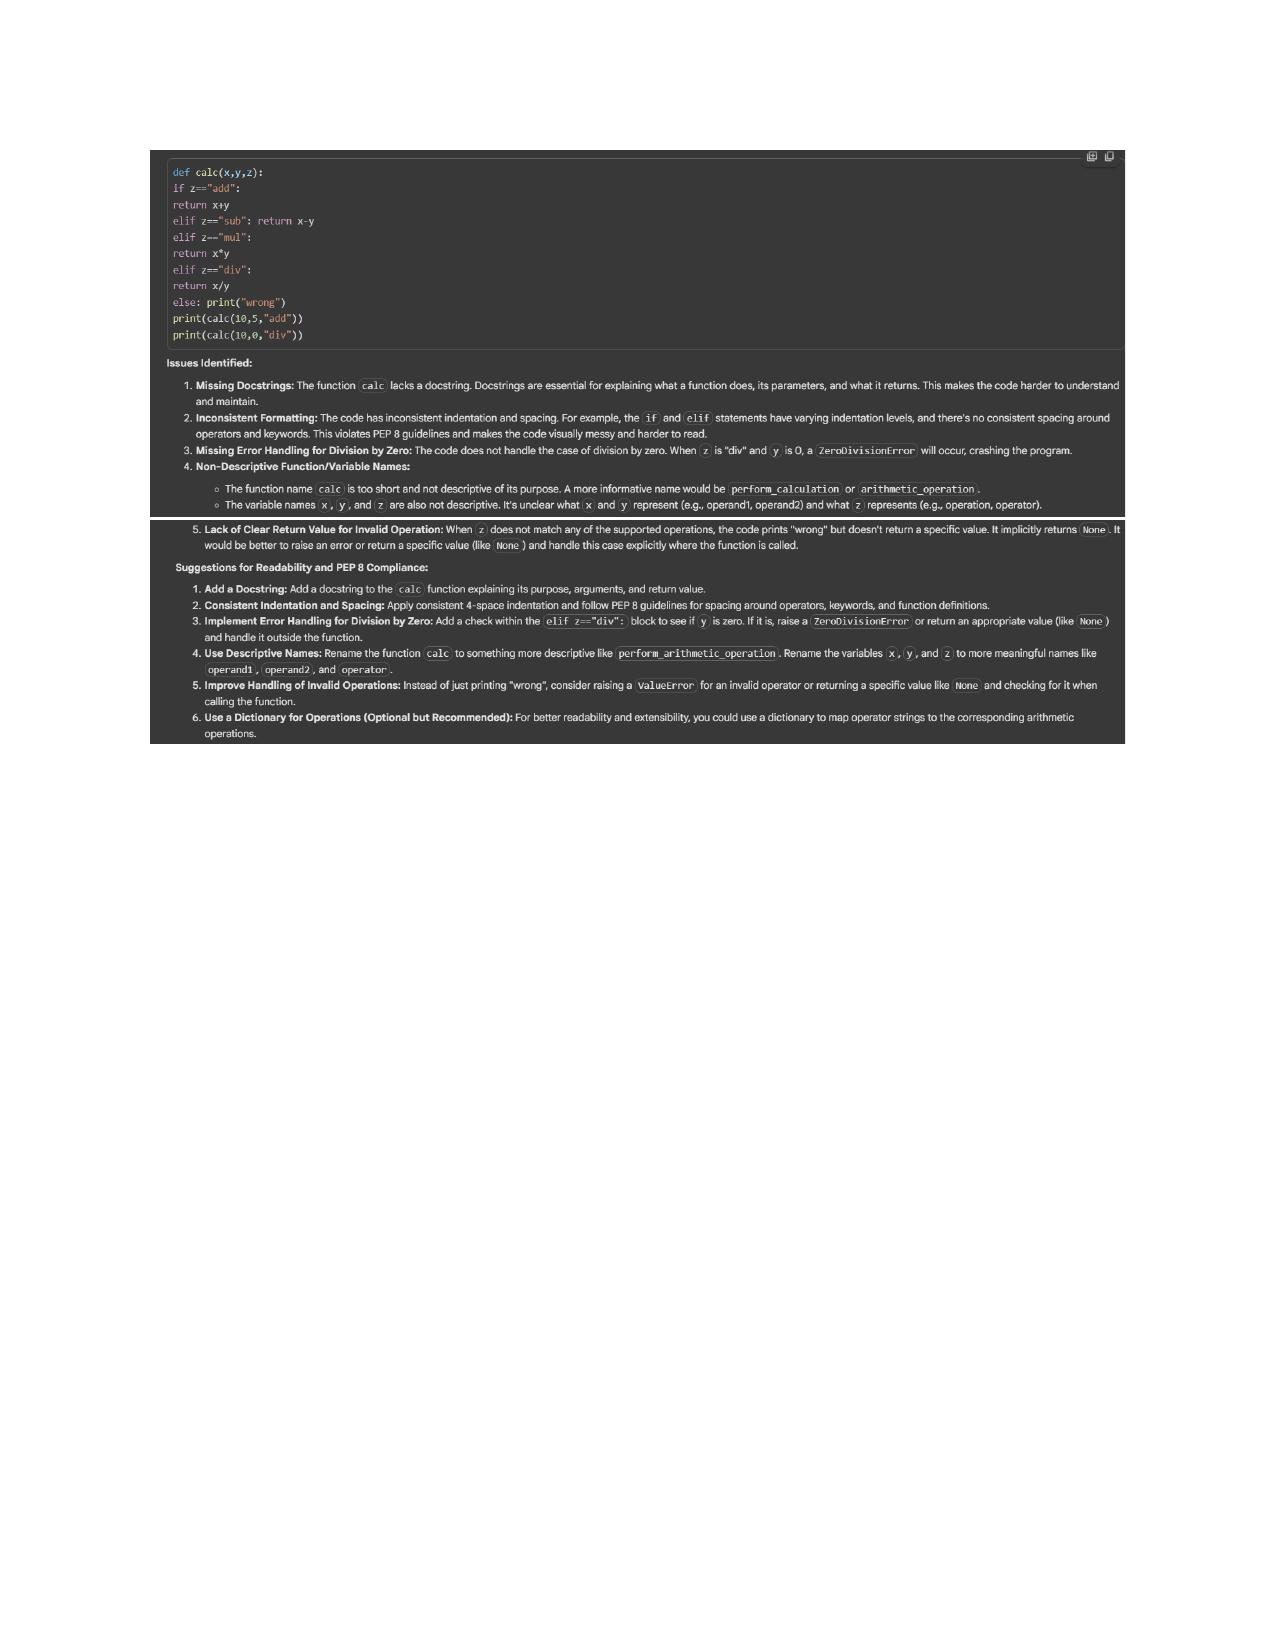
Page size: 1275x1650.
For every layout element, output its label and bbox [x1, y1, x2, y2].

picture [150, 520, 1125, 744]
picture [150, 150, 1125, 517]
